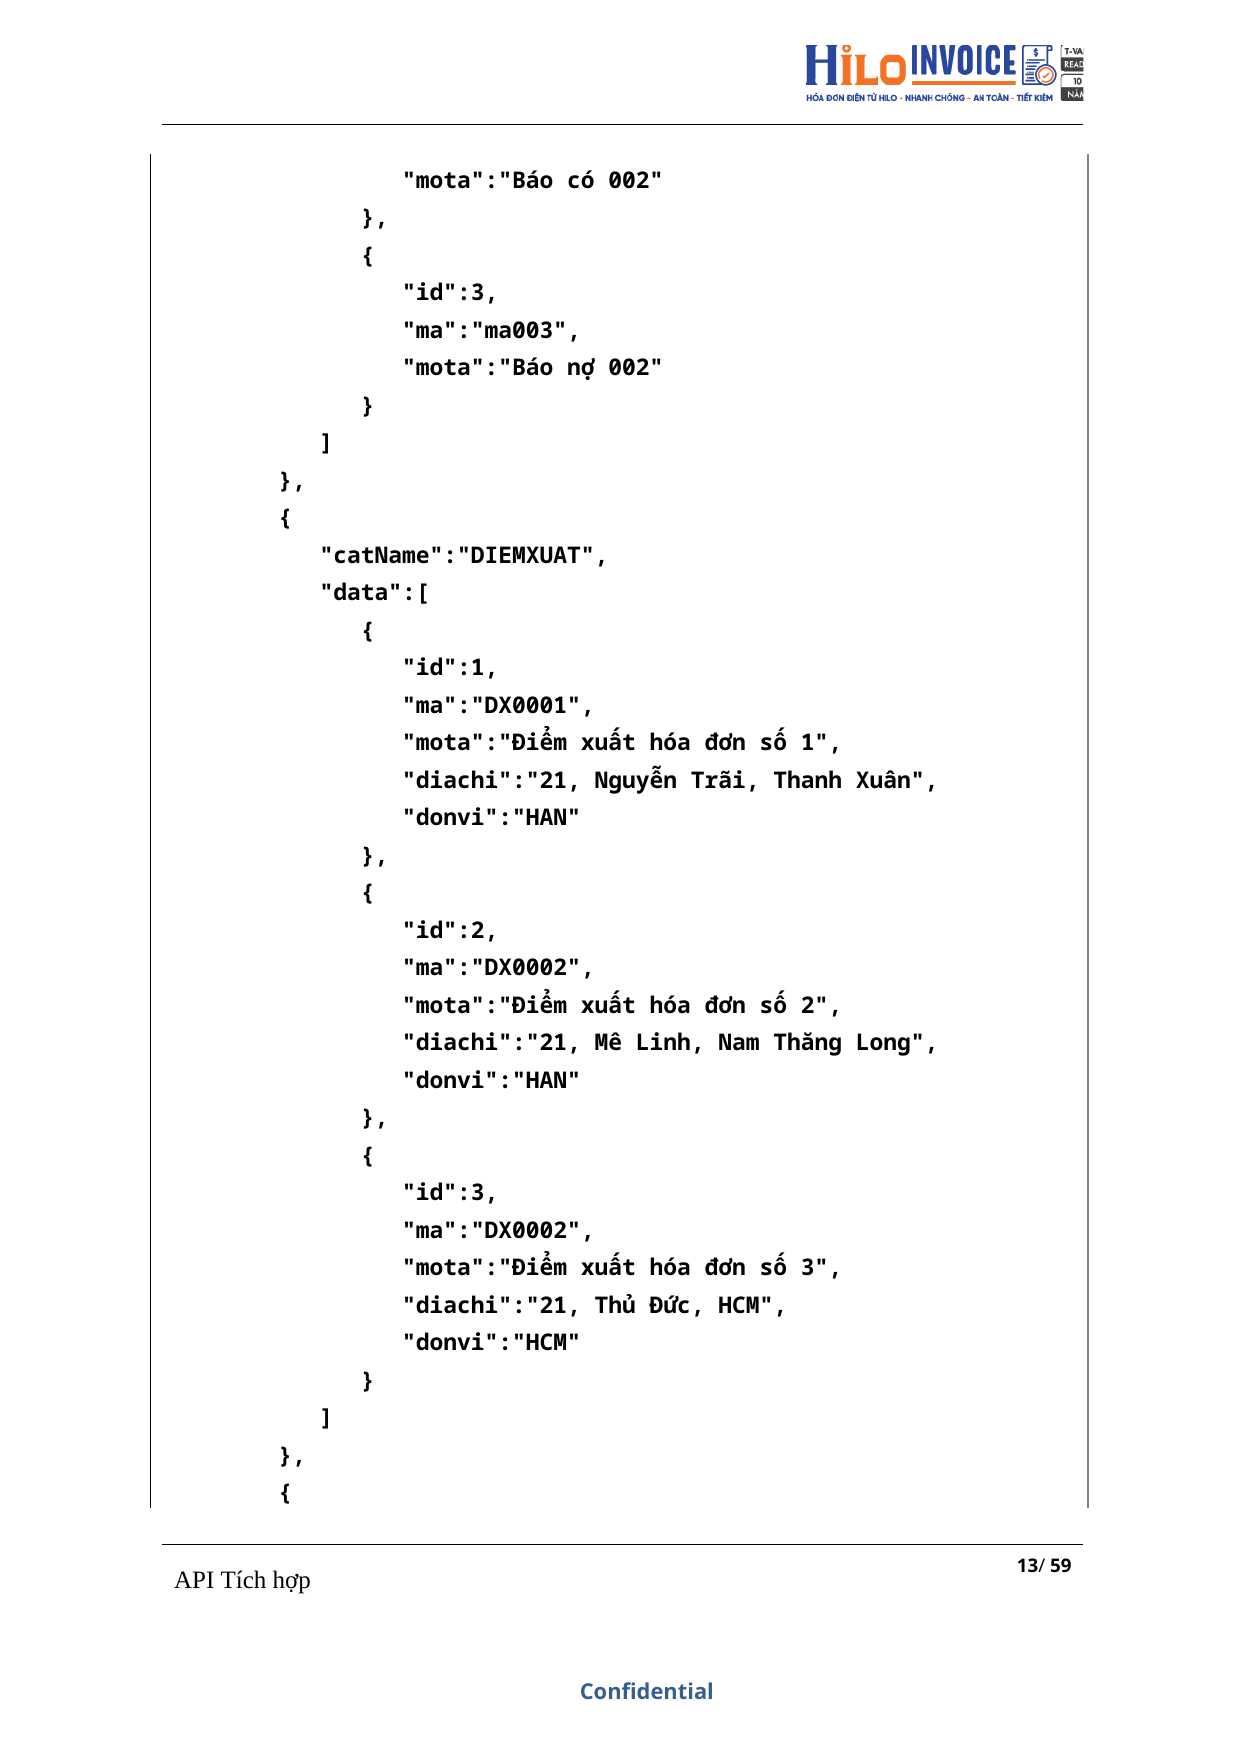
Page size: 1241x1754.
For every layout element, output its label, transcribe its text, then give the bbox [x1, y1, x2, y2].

picture [806, 45, 1084, 102]
